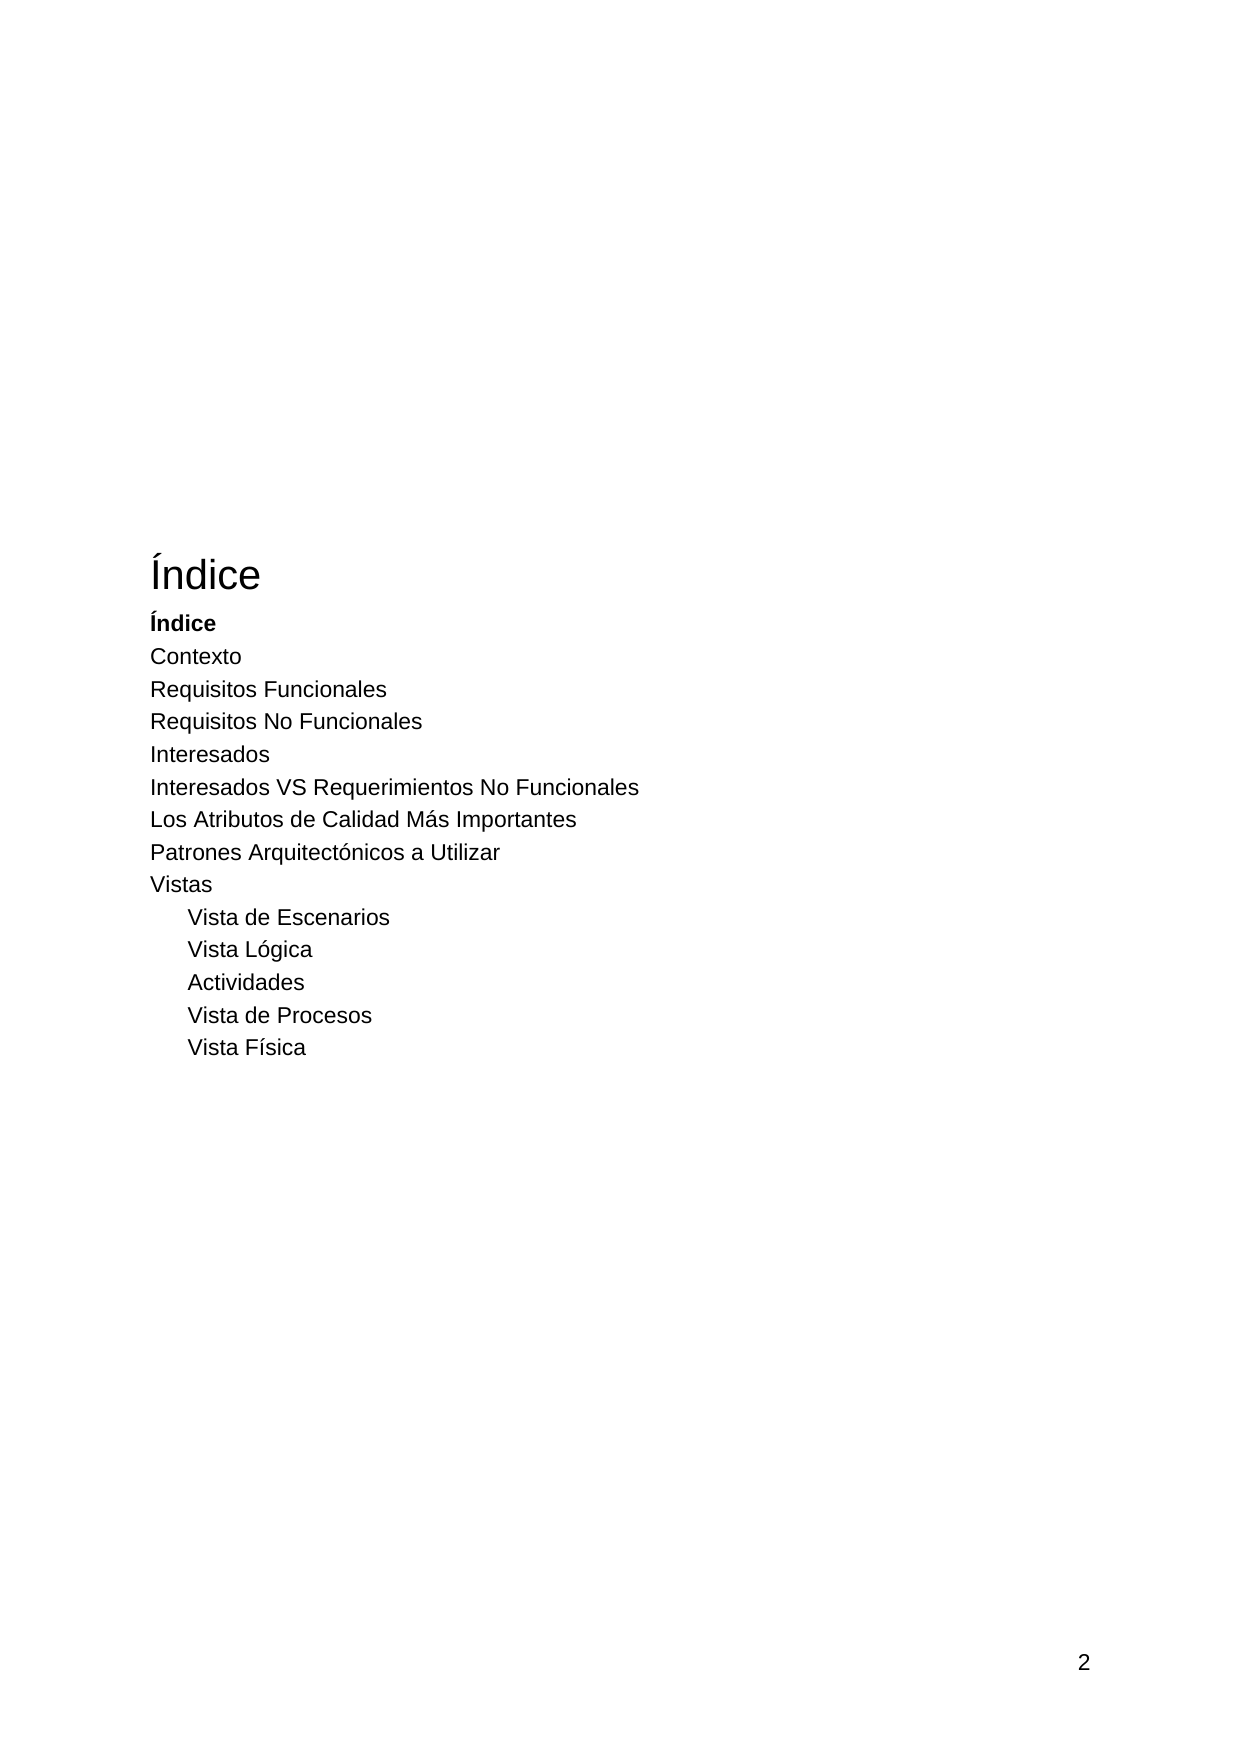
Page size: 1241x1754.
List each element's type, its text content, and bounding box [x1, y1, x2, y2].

subtitle Índice [150, 550, 1090, 598]
